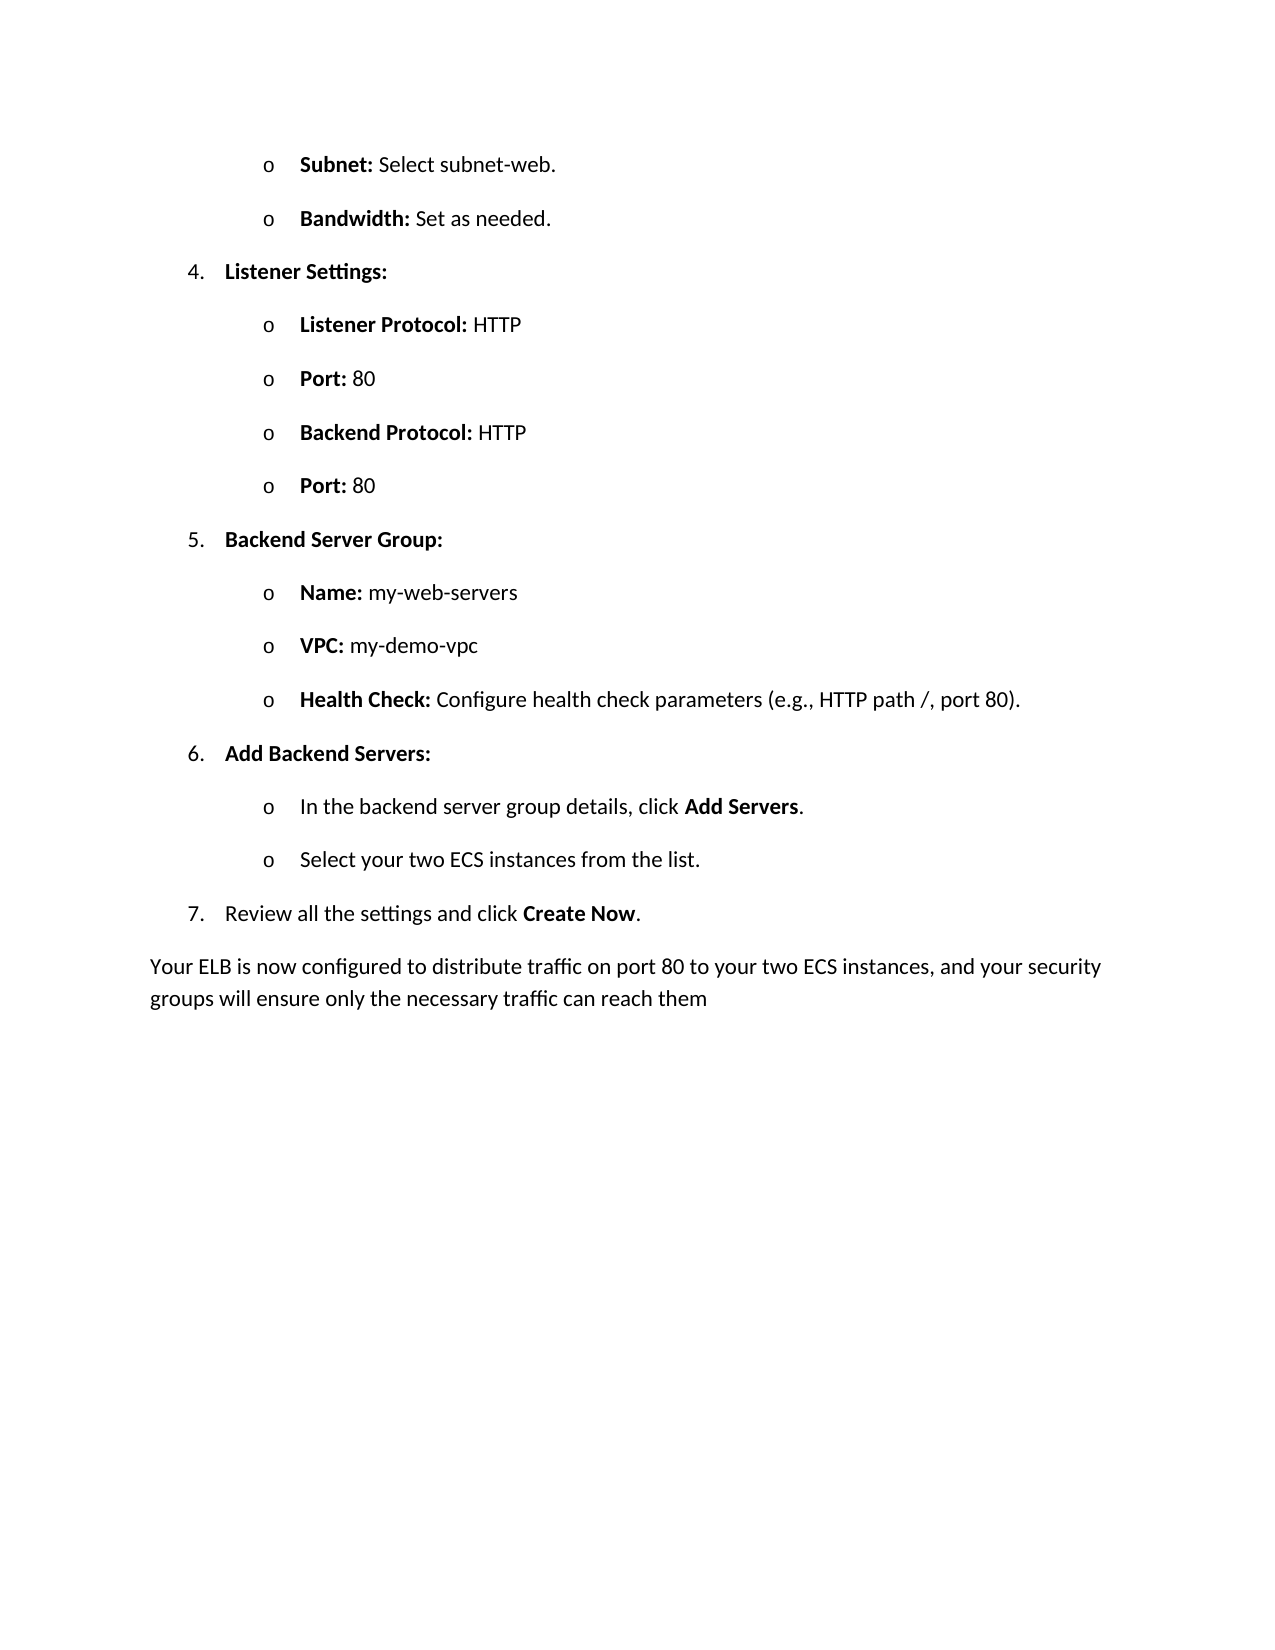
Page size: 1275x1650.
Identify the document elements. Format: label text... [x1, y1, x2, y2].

list VPC: my-demo-vpc [262, 632, 1125, 660]
list Backend Server Group: [187, 525, 1125, 553]
list Subnet: Select subnet-web. [262, 150, 1125, 178]
list Listener Protocol: HTTP [262, 310, 1125, 339]
list Listener Settings: [187, 257, 1125, 285]
list Port: 80 [262, 471, 1125, 500]
list Port: 80 [262, 364, 1125, 392]
list Select your two ECS instances from the list. [262, 846, 1125, 874]
list Backend Protocol: HTTP [262, 418, 1125, 446]
list Name: my-web-servers [262, 578, 1125, 606]
list In the backend server group details, click Add Servers. [262, 792, 1125, 820]
list Bandwidth: Set as needed. [262, 204, 1125, 232]
list Health Check: Configure health check parameters (e.g., HTTP path /, port 80). [262, 685, 1125, 714]
list Review all the settings and click Create Now. [187, 899, 1125, 927]
text Your ELB is now configured to distribute traffic on port 80 to your two ECS instances, and your security groups will ensure only the necessary traffic can reach them [150, 952, 1125, 1012]
list Add Backend Servers: [187, 739, 1125, 767]
